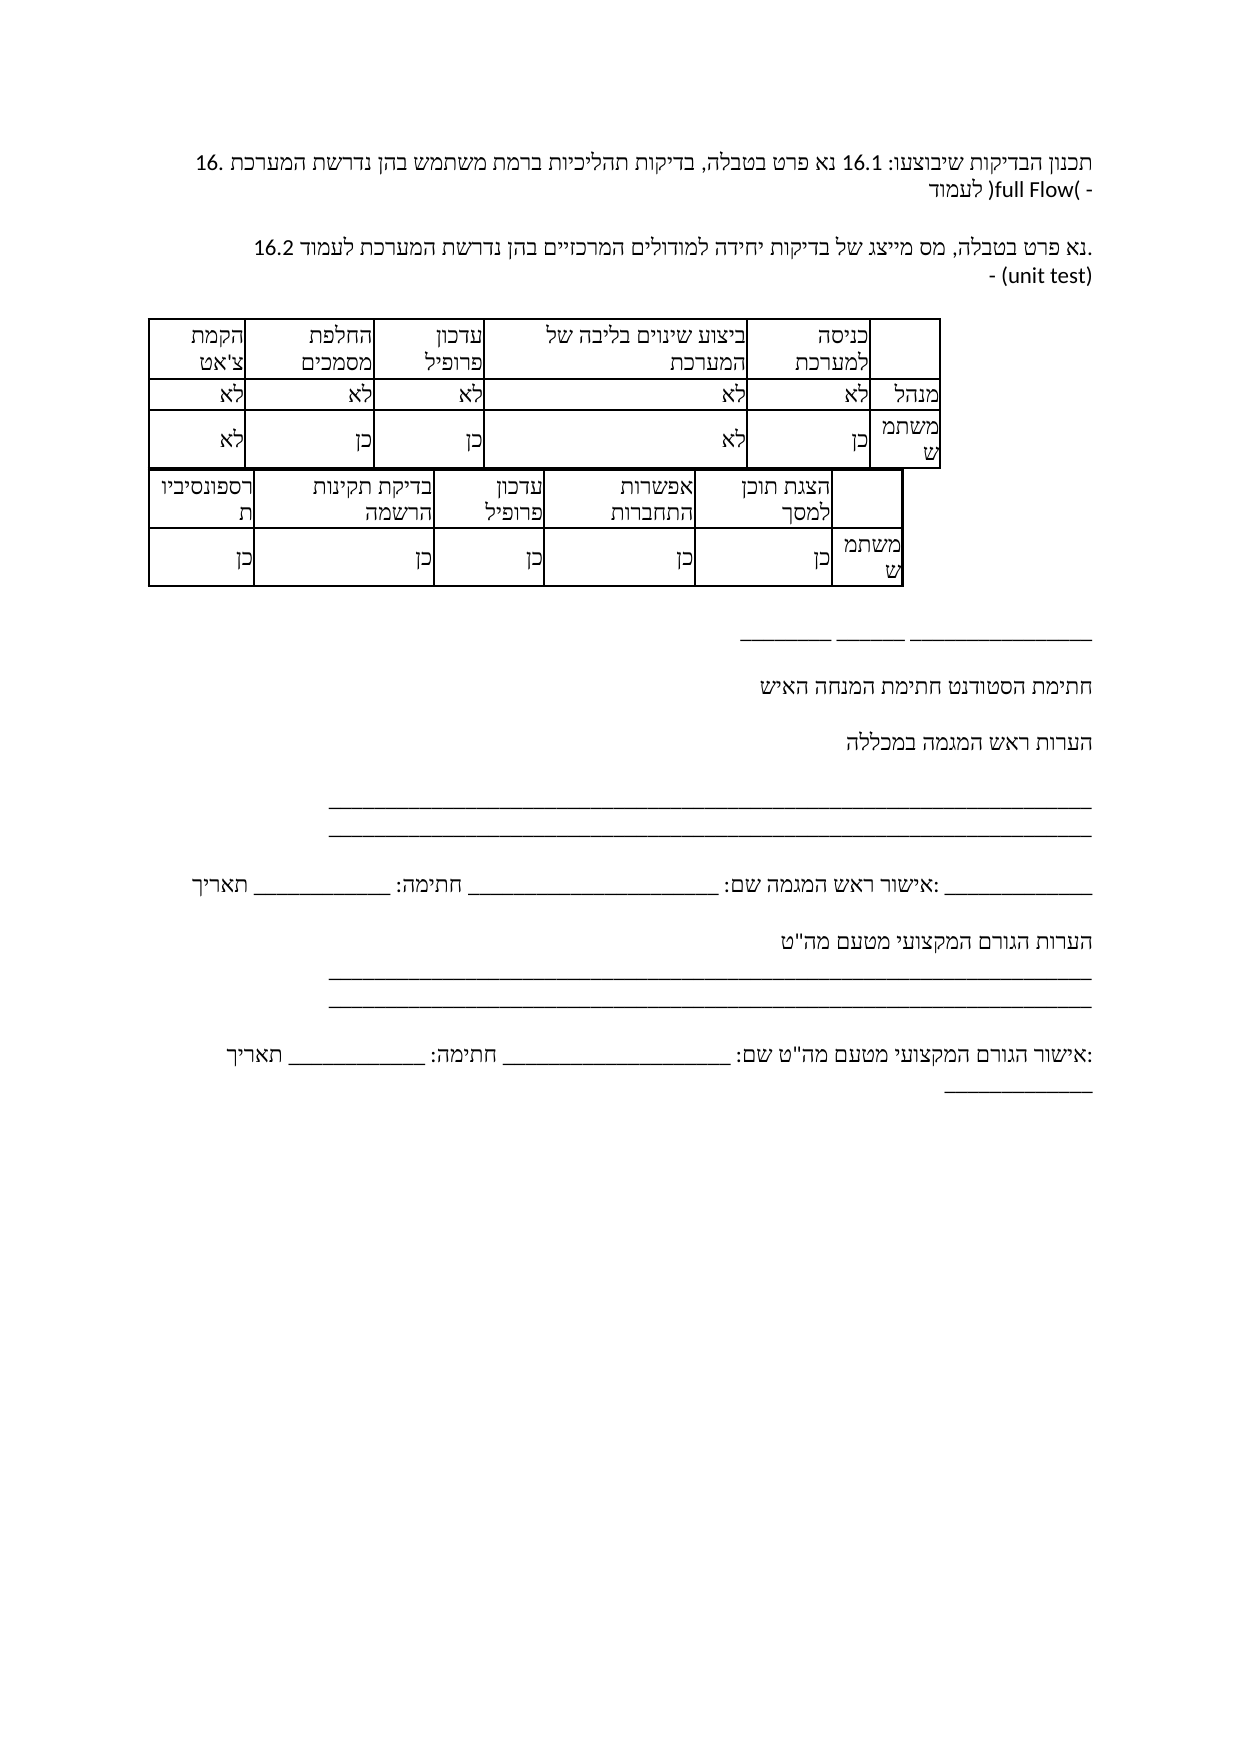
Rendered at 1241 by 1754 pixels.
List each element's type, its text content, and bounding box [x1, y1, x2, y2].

table_cell מנהל [871, 380, 939, 409]
table_cell כן [255, 529, 433, 585]
text ___________________________________________________________________ [148, 812, 1093, 841]
table_header רספונסיביות [150, 471, 253, 527]
table_cell כן [696, 529, 831, 585]
text 16.2 נא פרט בטבלה, מס מייצג של בדיקות יחידה למודולים המרכזיים בהן נדרשת המערכת לעמוד. - (unit test) [148, 233, 1093, 289]
text חתימת הסטודנט חתימת המנחה האיש [148, 673, 1093, 700]
table_header אפשרות התחברות [545, 471, 694, 527]
table_cell לא [485, 380, 746, 409]
table_cell כן [435, 529, 543, 585]
table_cell לא [485, 411, 746, 467]
table_header [833, 471, 901, 527]
text ___________________________________________________________________ [148, 784, 1093, 812]
text 16. תכנון הבדיקות שיבוצעו: 16.1 נא פרט בטבלה, בדיקות תהליכיות ברמת משתמש בהן נדרשת המערכת לעמוד )full Flow( - [148, 148, 1093, 204]
table_cell כן [375, 411, 483, 467]
table_header עדכון פרופיל [435, 471, 543, 527]
table_cell לא [246, 380, 373, 409]
text אישור ראש המגמה שם: ______________________ חתימה: ____________ תאריך: _____________ [148, 870, 1093, 898]
table_cell לא [375, 380, 483, 409]
table_header בדיקת תקינות הרשמה [255, 471, 433, 527]
table_cell לא [150, 411, 244, 467]
table_header הקמת צ'אט [150, 320, 244, 378]
table_cell כן [246, 411, 373, 467]
table_header [871, 320, 939, 378]
text הערות הגורם המקצועי מטעם מה"ט ___________________________________________________________________ ___________________________________________________________________ [148, 927, 1093, 1011]
table_header החלפת מסמכים [246, 320, 373, 378]
table_cell כן [748, 411, 869, 467]
table_header עדכון פרופיל [375, 320, 483, 378]
table_cell כן [545, 529, 694, 585]
table_cell משתמש [871, 411, 939, 467]
table_header כניסה למערכת [748, 320, 869, 378]
text הערות ראש המגמה במכללה [148, 729, 1093, 755]
table_cell כן [150, 529, 253, 585]
table_cell לא [748, 380, 869, 409]
text אישור הגורם המקצועי מטעם מה"ט שם: ____________________ חתימה: ____________ תאריך: _____________ [148, 1040, 1093, 1096]
text ________ ______ ________________ [148, 616, 1093, 644]
table_cell לא [150, 380, 244, 409]
table_cell משתמש [833, 529, 901, 585]
table_header הצגת תוכן למסך [696, 471, 831, 527]
table_header ביצוע שינוים בליבה של המערכת [485, 320, 746, 378]
